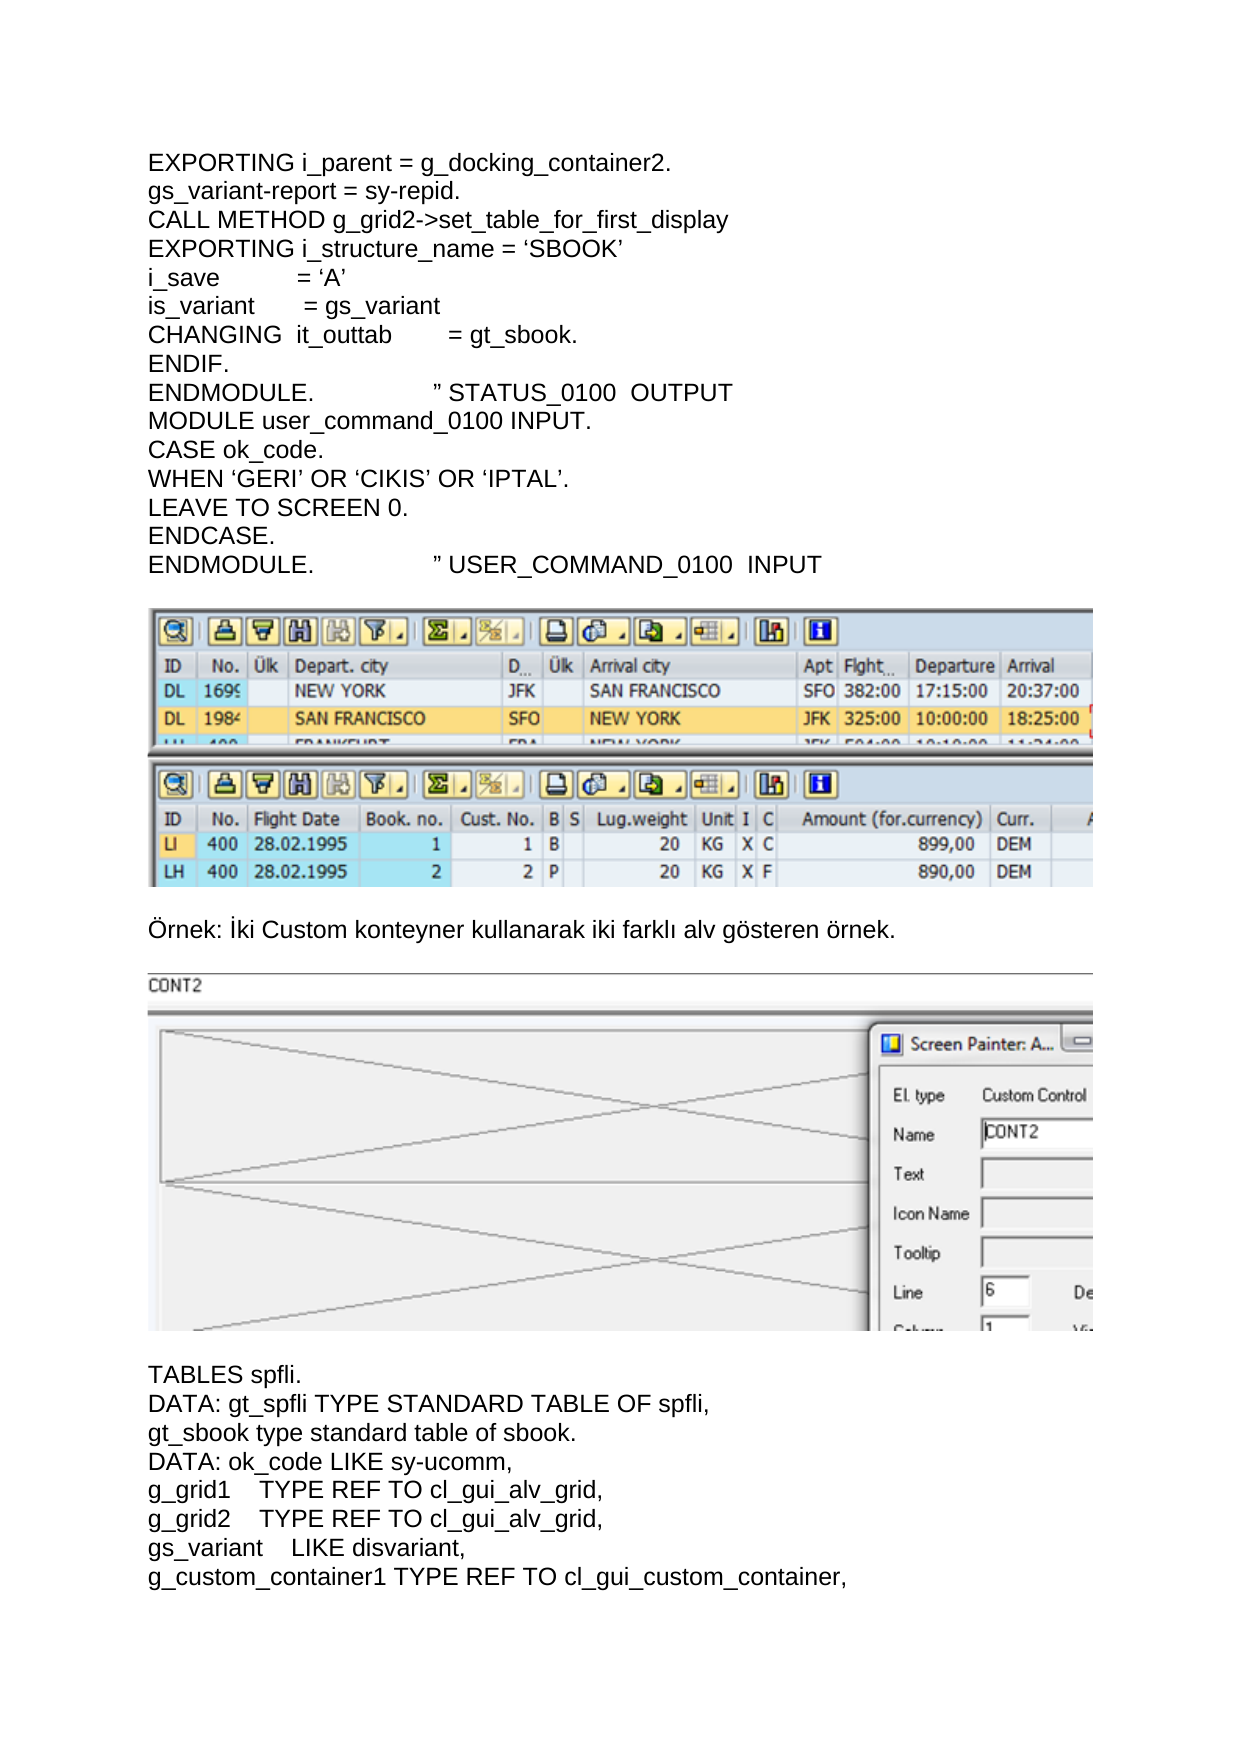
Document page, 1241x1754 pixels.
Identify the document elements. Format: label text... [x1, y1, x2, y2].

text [148, 1360, 1093, 1590]
picture [147, 608, 1093, 887]
text Örnek: İki Custom konteyner kullanarak iki farklı alv gösteren örnek. [148, 915, 1093, 944]
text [148, 148, 1093, 579]
picture [147, 973, 1093, 1331]
